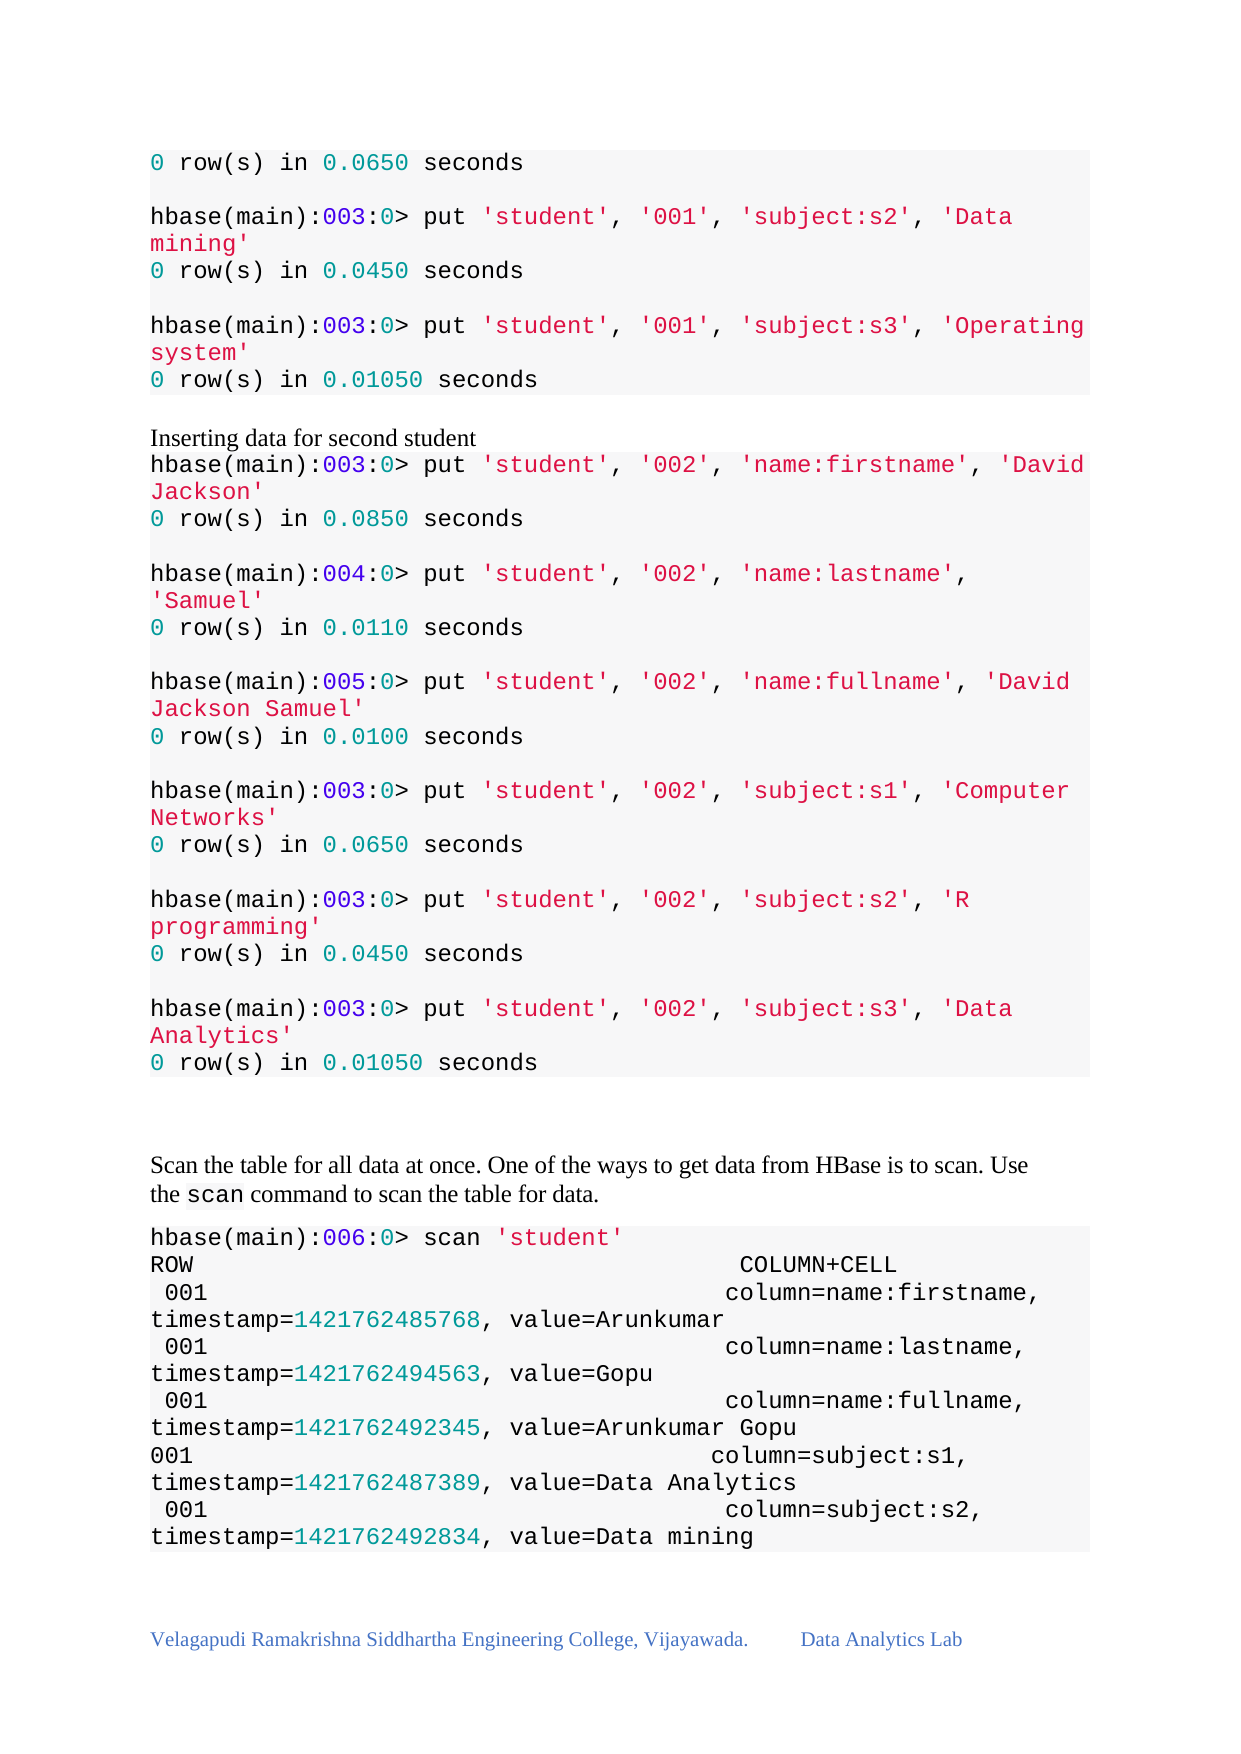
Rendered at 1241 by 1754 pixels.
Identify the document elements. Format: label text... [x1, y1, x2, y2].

text hbase(main):005:0> put 'student', '002', 'name:fullname', 'David Jackson Samuel' [150, 670, 1090, 724]
text 0 row(s) in 0.0110 seconds [150, 615, 1090, 642]
text 0 row(s) in 0.0650 seconds [150, 833, 1090, 860]
text 0 row(s) in 0.01050 seconds [150, 1050, 1090, 1077]
text hbase(main):004:0> put 'student', '002', 'name:lastname', 'Samuel' [150, 561, 1090, 615]
text hbase(main):003:0> put 'student', '002', 'subject:s1', 'Computer Networks' [150, 778, 1090, 833]
text 001 column=subject:s2, timestamp=1421762492834, value=Data mining [150, 1497, 1090, 1552]
text 0 row(s) in 0.0450 seconds [150, 259, 1090, 286]
text ROW COLUMN+CELL [150, 1253, 1090, 1280]
text Scan the table for all data at once. One of the ways to get data from HBase is to scan. Use the scan command to scan the table for data. [150, 1151, 1090, 1210]
text Inserting data for second student [150, 423, 1090, 452]
text 001 column=subject:s1, timestamp=1421762487389, value=Data Analytics [150, 1443, 1090, 1497]
text 0 row(s) in 0.01050 seconds [150, 367, 1090, 395]
text 0 row(s) in 0.0450 seconds [150, 942, 1090, 969]
text hbase(main):003:0> put 'student', '001', 'subject:s3', 'Operating system' [150, 313, 1090, 367]
text hbase(main):003:0> put 'student', '002', 'subject:s3', 'Data Analytics' [150, 996, 1090, 1050]
text hbase(main):003:0> put 'student', '002', 'subject:s2', 'R programming' [150, 887, 1090, 942]
text 0 row(s) in 0.0100 seconds [150, 724, 1090, 751]
text hbase(main):006:0> scan 'student' [150, 1226, 1090, 1253]
text hbase(main):003:0> put 'student', '001', 'subject:s2', 'Data mining' [150, 204, 1090, 259]
text 001 column=name:firstname, timestamp=1421762485768, value=Arunkumar [150, 1280, 1090, 1334]
text 001 column=name:lastname, timestamp=1421762494563, value=Gopu [150, 1334, 1090, 1389]
text 0 row(s) in 0.0650 seconds [150, 150, 1090, 177]
text 0 row(s) in 0.0850 seconds [150, 507, 1090, 534]
text 001 column=name:fullname, timestamp=1421762492345, value=Arunkumar Gopu [150, 1389, 1090, 1443]
text hbase(main):003:0> put 'student', '002', 'name:firstname', 'David Jackson' [150, 452, 1090, 507]
